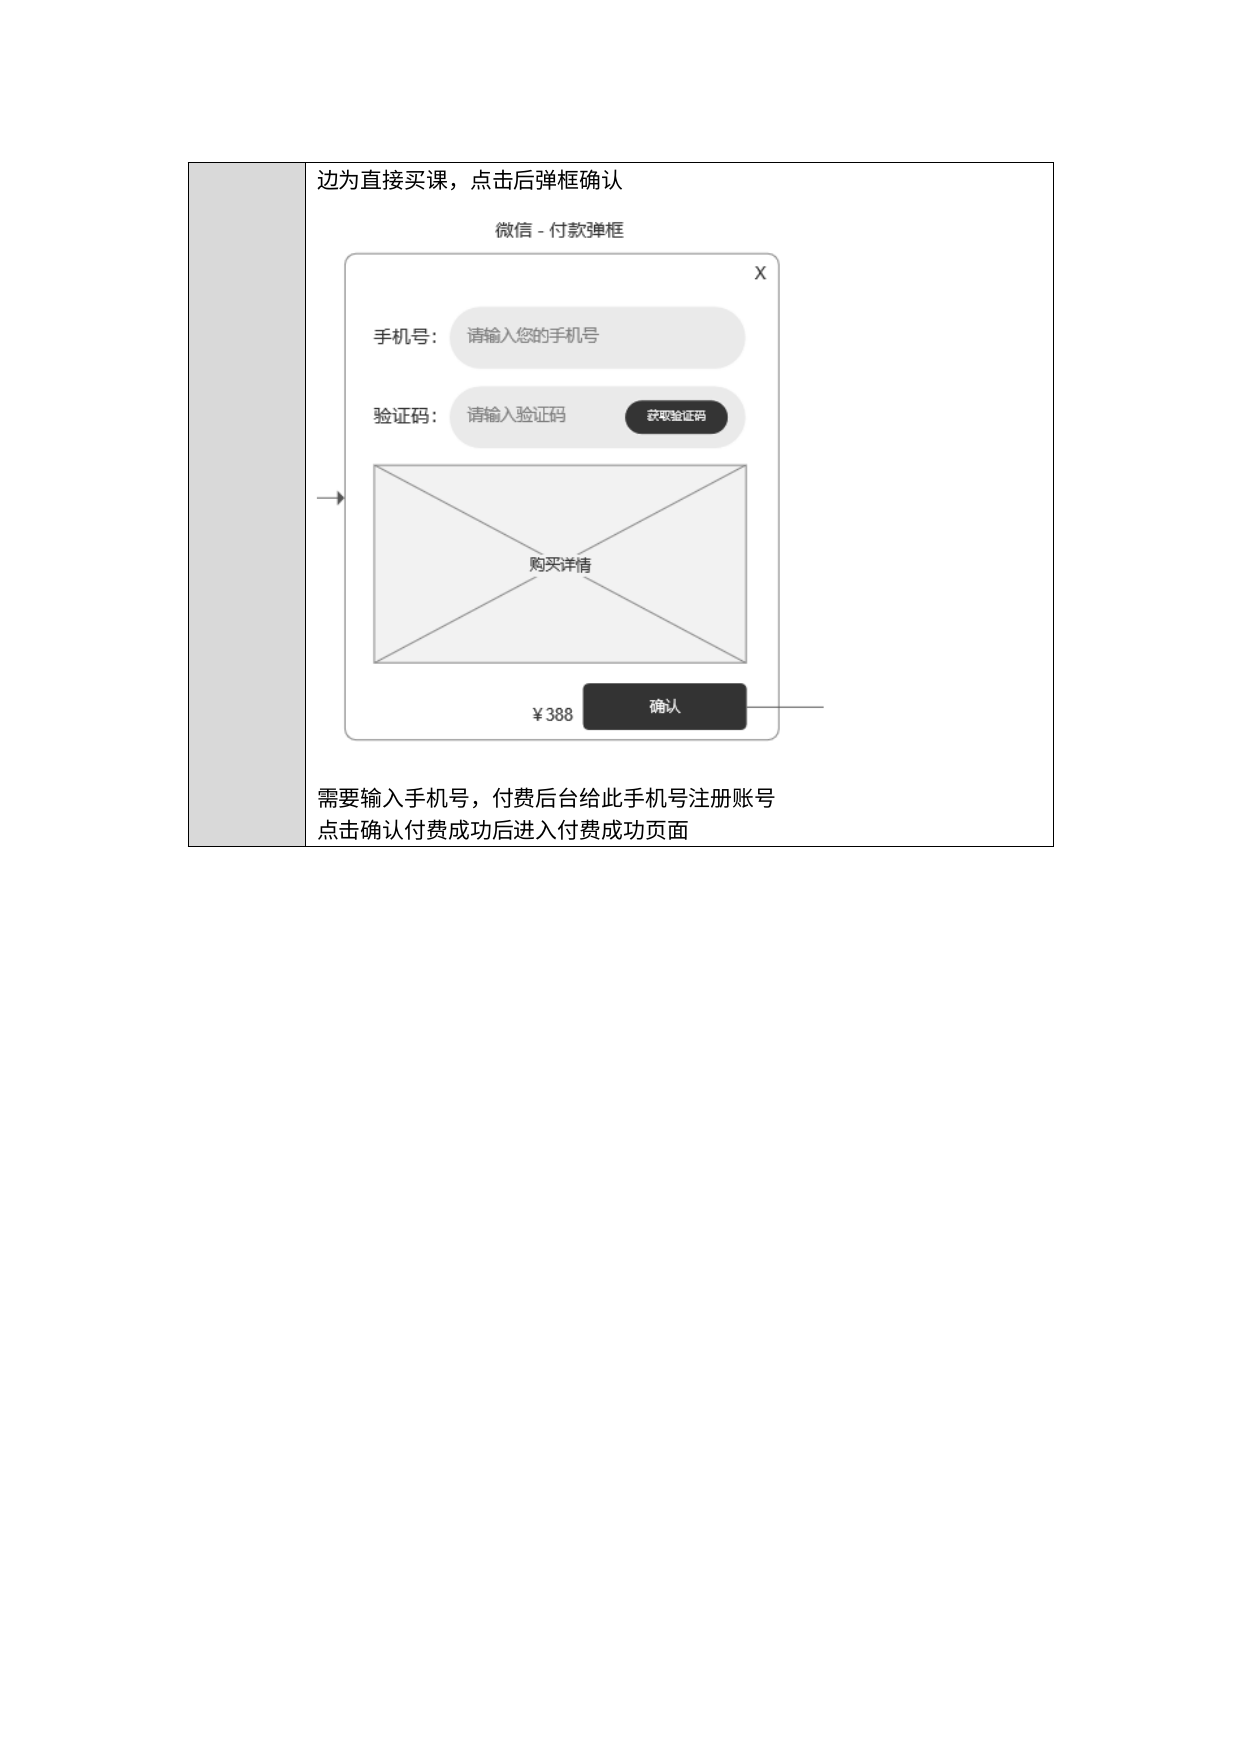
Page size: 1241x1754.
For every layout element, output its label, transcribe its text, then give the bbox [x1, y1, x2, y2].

picture [316, 195, 824, 773]
table_cell 需求描述 [189, 163, 305, 846]
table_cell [306, 163, 1053, 846]
